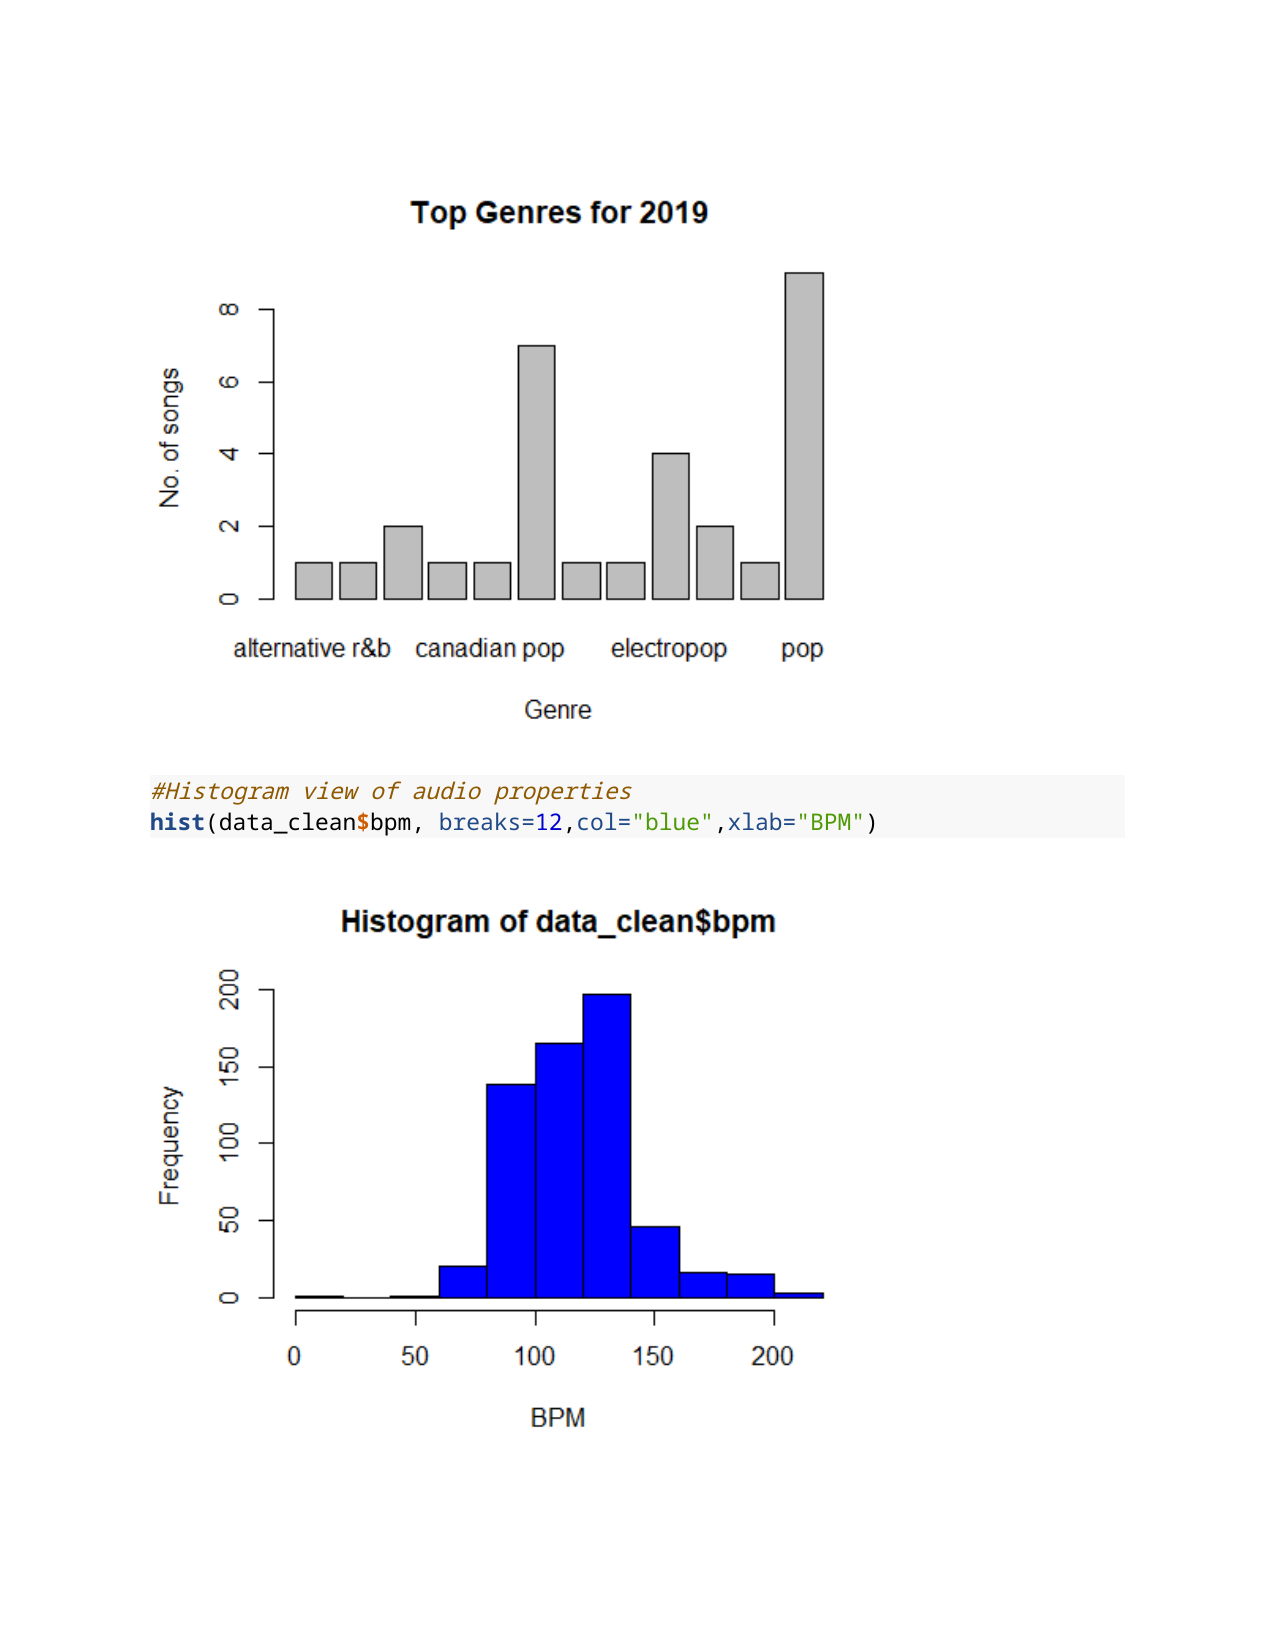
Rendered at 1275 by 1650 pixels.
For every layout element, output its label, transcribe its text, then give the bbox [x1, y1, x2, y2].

picture [150, 858, 908, 1465]
text #Histogram view of audio properties hist(data_clean$bpm, breaks=12,col="blue",xlab="BPM") [631, 775, 1125, 838]
picture [150, 150, 908, 757]
